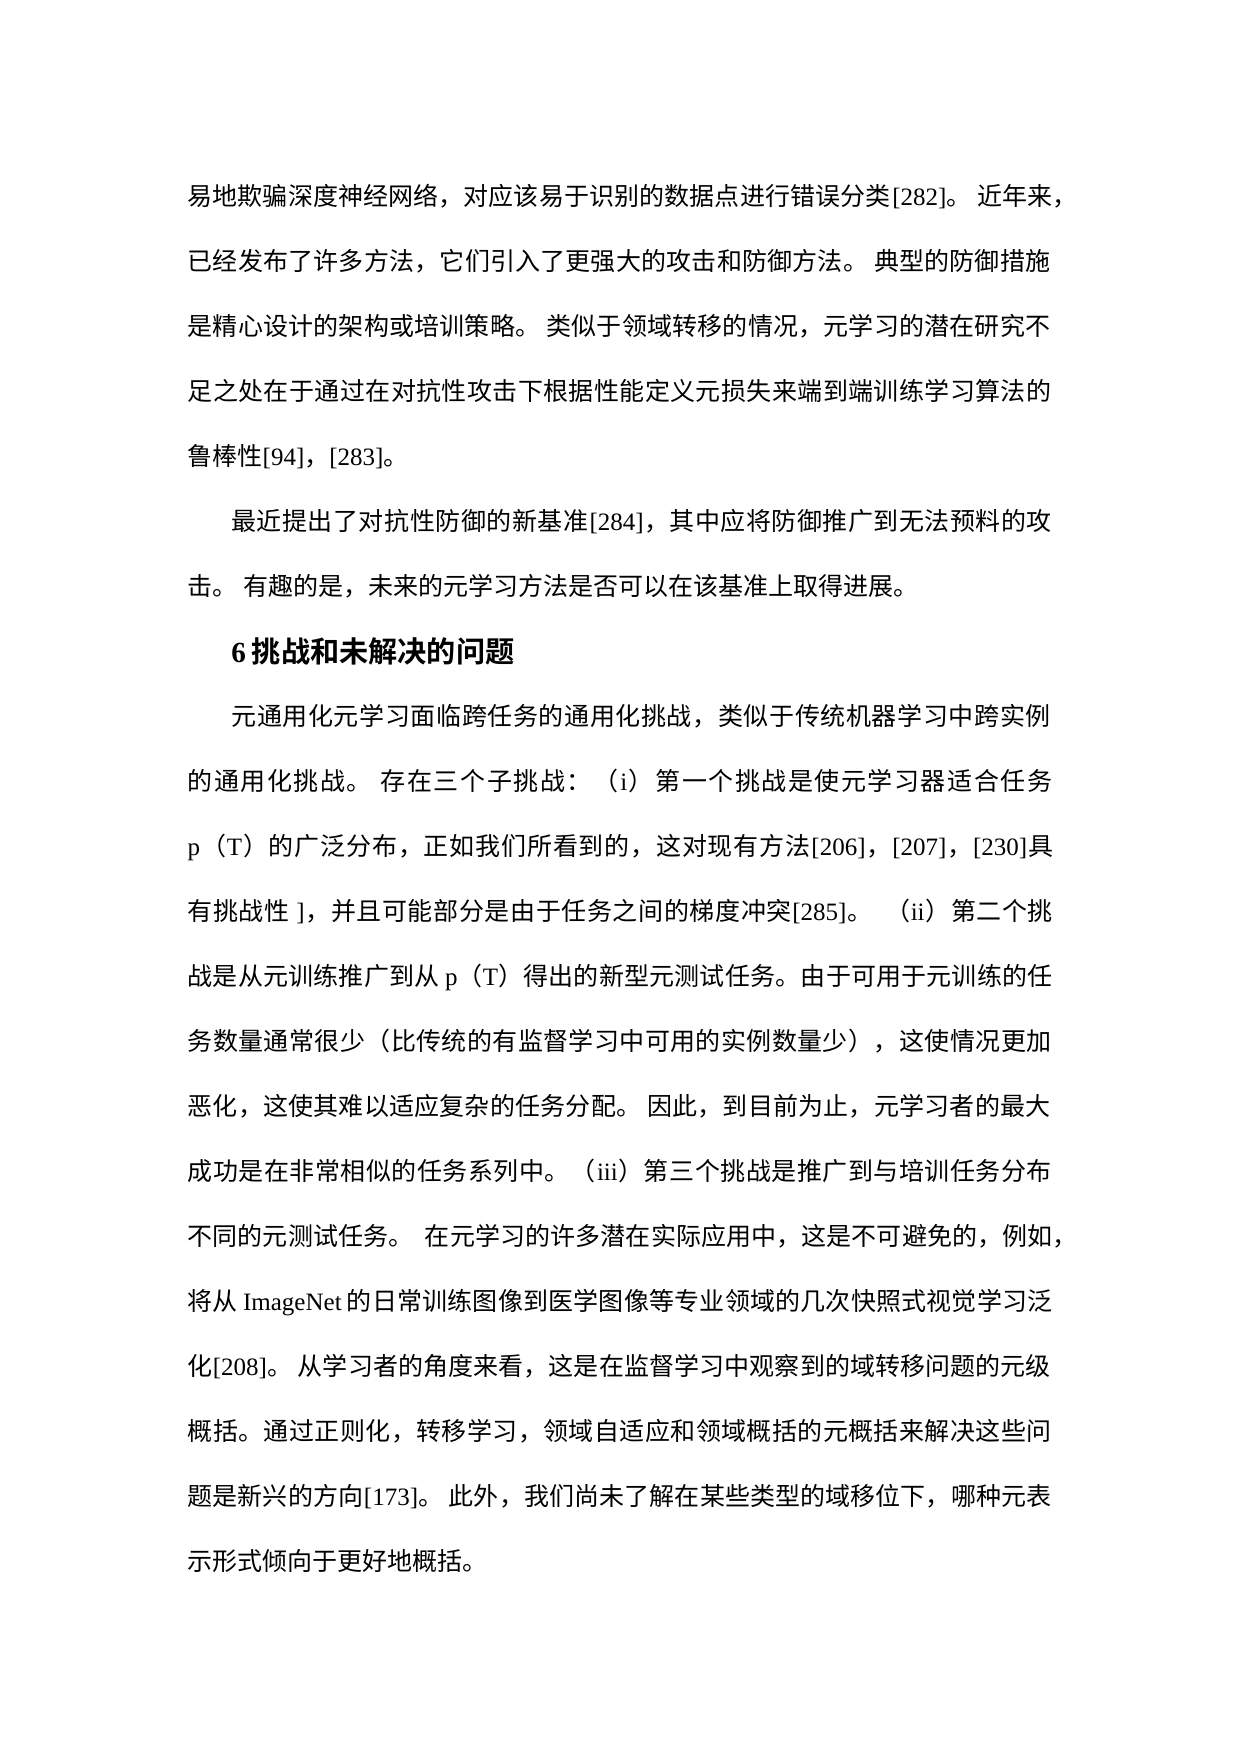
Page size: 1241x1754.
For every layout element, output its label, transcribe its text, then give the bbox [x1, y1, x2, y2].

text 元通用化元学习面临跨任务的通用化挑战，类似于传统机器学习中跨实例的通用化挑战。 存在三个子挑战：（i）第一个挑战是使元学习器适合任务p（T）的广泛分布，正如我们所看到的，这对现有方法[206]，[207]，[230]具有挑战性 ]，并且可能部分是由于任务之间的梯度冲突[285]。 （ii）第二个挑战是从元训练推广到从p（T）得出的新型元测试任务。由于可用于元训练的任务数量通常很少（比传统的有监督学习中可用的实例数量少），这使情况更加恶化，这使其难以适应复杂的任务分配。 因此，到目前为止，元学习者的最大成功是在非常相似的任务系列中。（iii）第三个挑战是推广到与培训任务分布不同的元测试任务。 在元学习的许多潜在实际应用中，这是不可避免的，例如，将从ImageNet的日常训练图像到医学图像等专业领域的几次快照式视觉学习泛化[208]。 从学习者的角度来看，这是在监督学习中观察到的域转移问题的元级概括。通过正则化，转移学习，领域自适应和领域概括的元概括来解决这些问题是新兴的方向[173]。 此外，我们尚未了解在某些类型的域移位下，哪种元表示形式倾向于更好地概括。 [187, 682, 1053, 1592]
text 6挑战和未解决的问题 [187, 617, 1053, 682]
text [187, 162, 1053, 487]
text 最近提出了对抗性防御的新基准[284]，其中应将防御推广到无法预料的攻击。 有趣的是，未来的元学习方法是否可以在该基准上取得进展。 [187, 487, 1053, 617]
